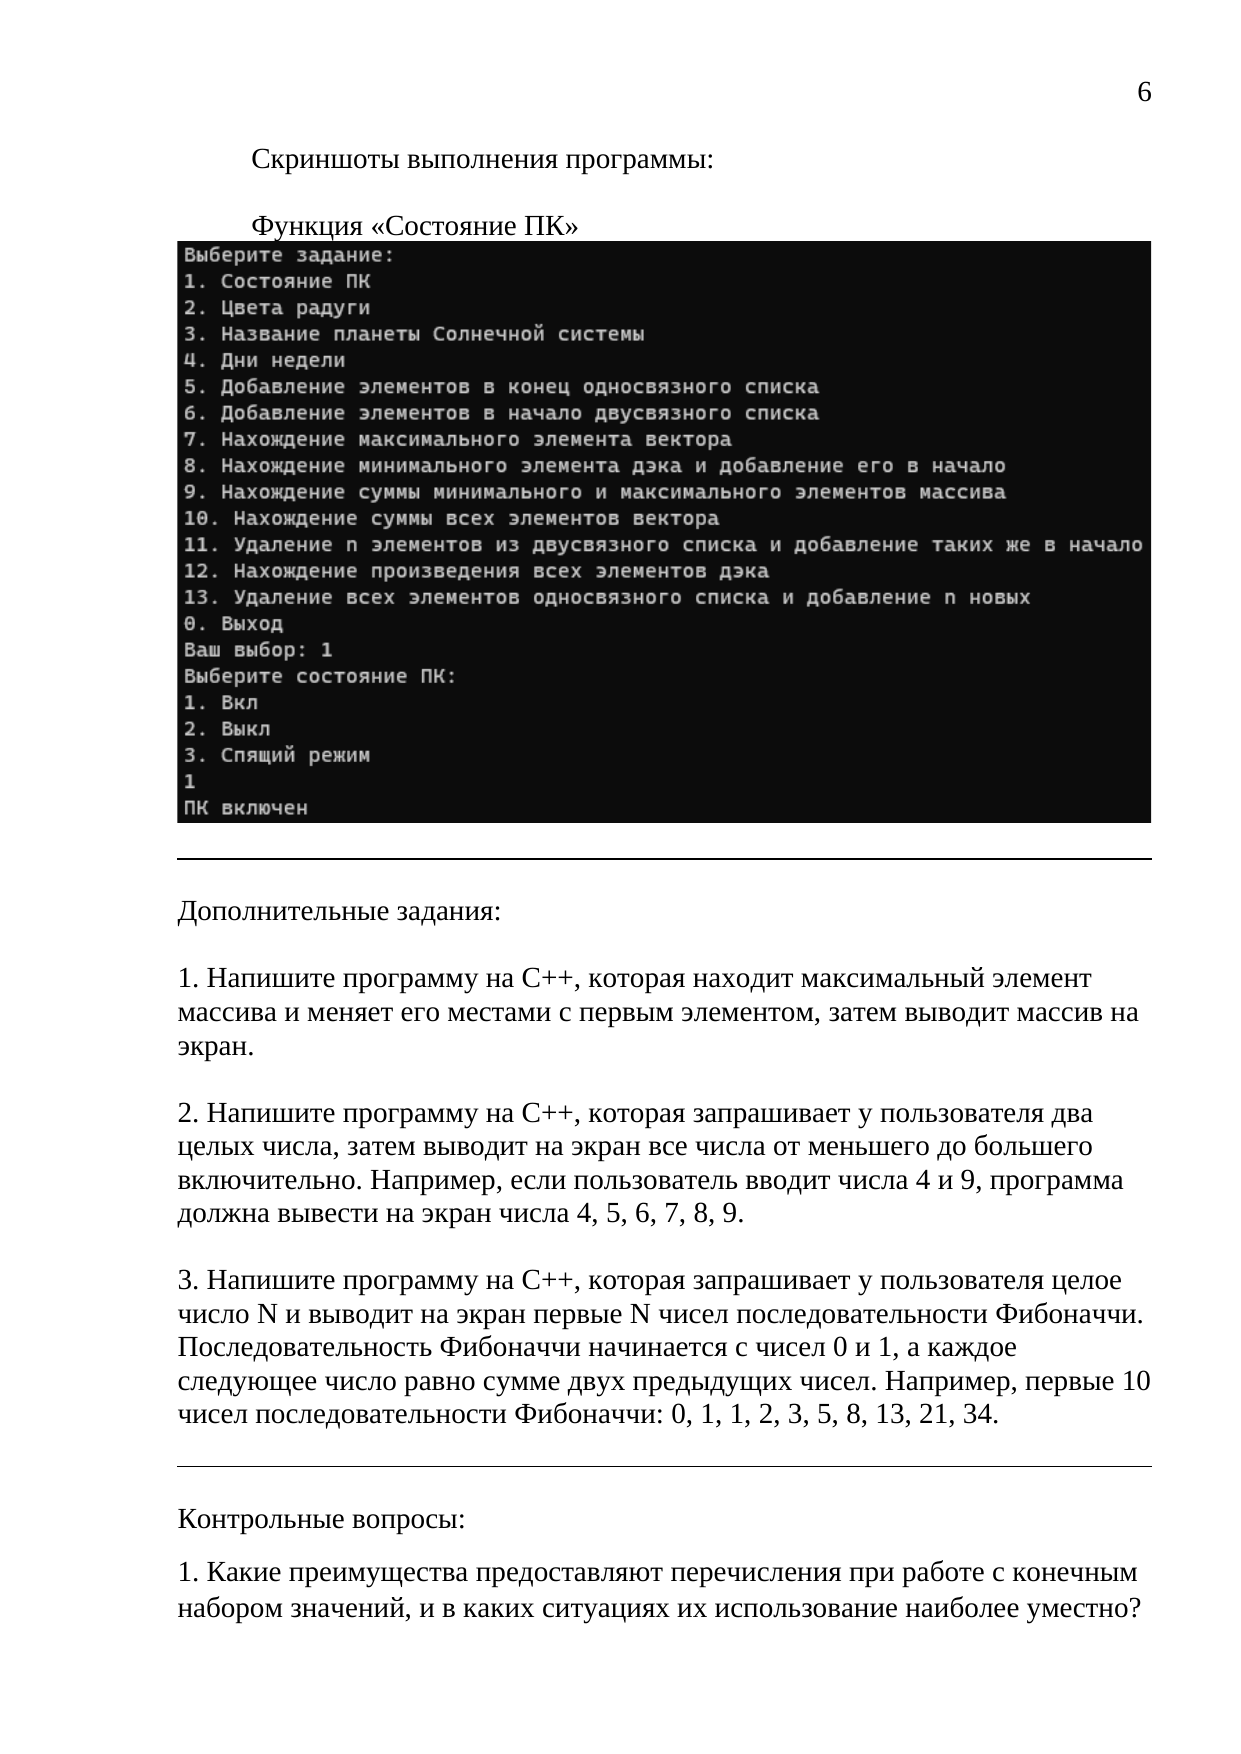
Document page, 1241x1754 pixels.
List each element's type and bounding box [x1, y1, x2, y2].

picture [177, 241, 1152, 823]
